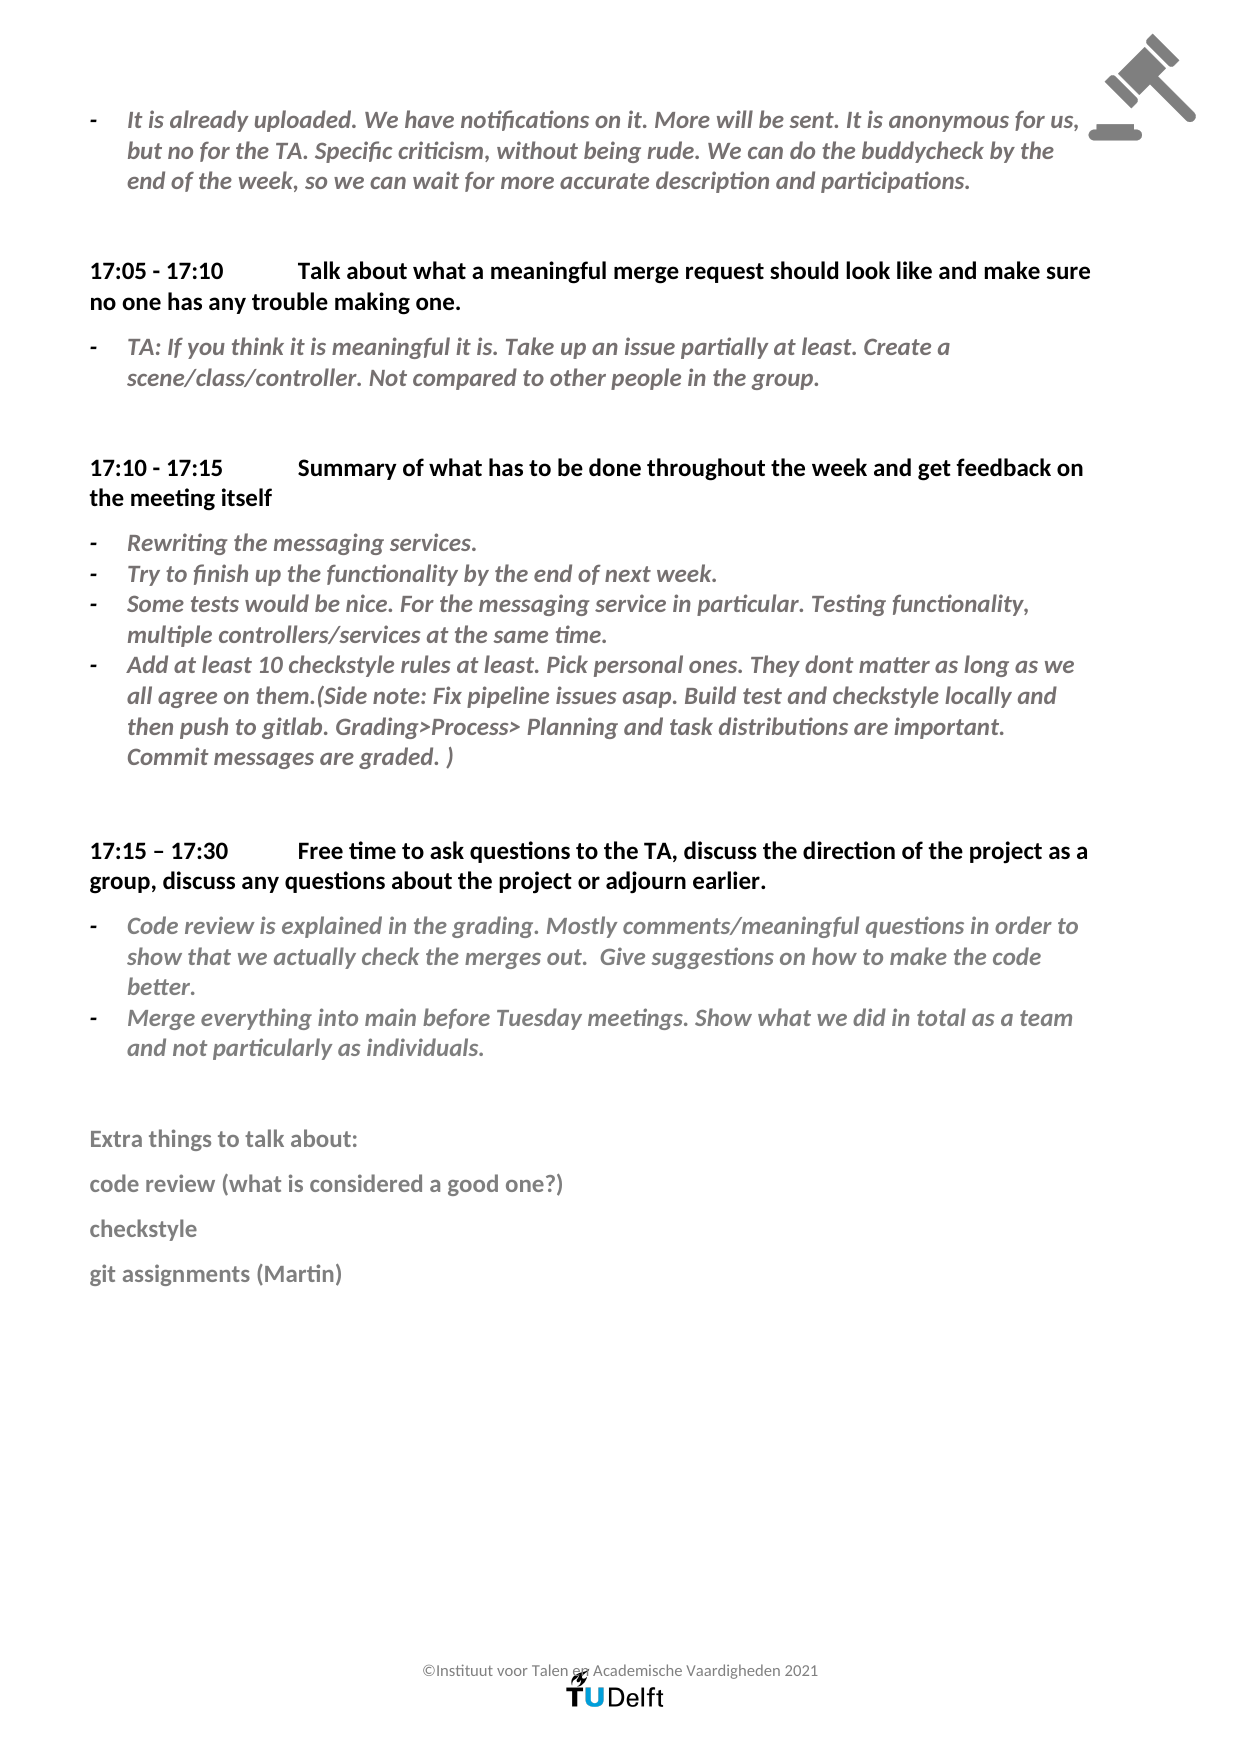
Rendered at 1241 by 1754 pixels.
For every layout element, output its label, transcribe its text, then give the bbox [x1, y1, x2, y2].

text 17:10 - 17:15 Summary of what has to be done throughout the week and get feedback on the meeting itself [89, 452, 1093, 513]
list TA: If you think it is meaningful it is. Take up an issue partially at least. Create a scene/class/controller. Not compared to other people in the group. [89, 331, 1093, 392]
picture [566, 1660, 664, 1707]
list Some tests would be nice. For the messaging service in particular. Testing functionality, multiple controllers/services at the same time. [89, 588, 1093, 649]
list It is already uploaded. We have notifications on it. More will be sent. It is anonymous for us, but no for the TA. Specific criticism, without being rude. We can do the buddycheck by the end of the week, so we can wait for more accurate description and participations. [89, 104, 1093, 196]
list Rewriting the messaging services. [89, 527, 1093, 558]
list Add at least 10 checkstyle rules at least. Pick personal ones. They dont matter as long as we all agree on them.(Side note: Fix pipeline issues asap. Build test and checkstyle locally and then push to gitlab. Grading>Process> Planning and task distributions are important. Commit messages are graded. ) [89, 649, 1093, 772]
list Code review is explained in the grading. Mostly comments/meaningful questions in order to show that we actually check the merges out. Give suggestions on how to make the code better. [89, 911, 1093, 1002]
picture [1078, 23, 1206, 151]
text checkstyle [89, 1213, 1093, 1243]
list Try to finish up the functionality by the end of next week. [89, 558, 1093, 588]
text 17:05 - 17:10 Talk about what a meaningful merge request should look like and make sure no one has any trouble making one. [89, 256, 1093, 317]
list Merge everything into main before Tuesday meetings. Show what we did in total as a team and not particularly as individuals. [89, 1002, 1093, 1063]
text Extra things to talk about: [89, 1123, 1093, 1153]
text code review (what is considered a good one?) [89, 1168, 1093, 1198]
text 17:15 – 17:30 Free time to ask questions to the TA, discuss the direction of the project as a group, discuss any questions about the project or adjourn earlier. [89, 835, 1093, 896]
text git assignments (Martin) [89, 1258, 1093, 1289]
